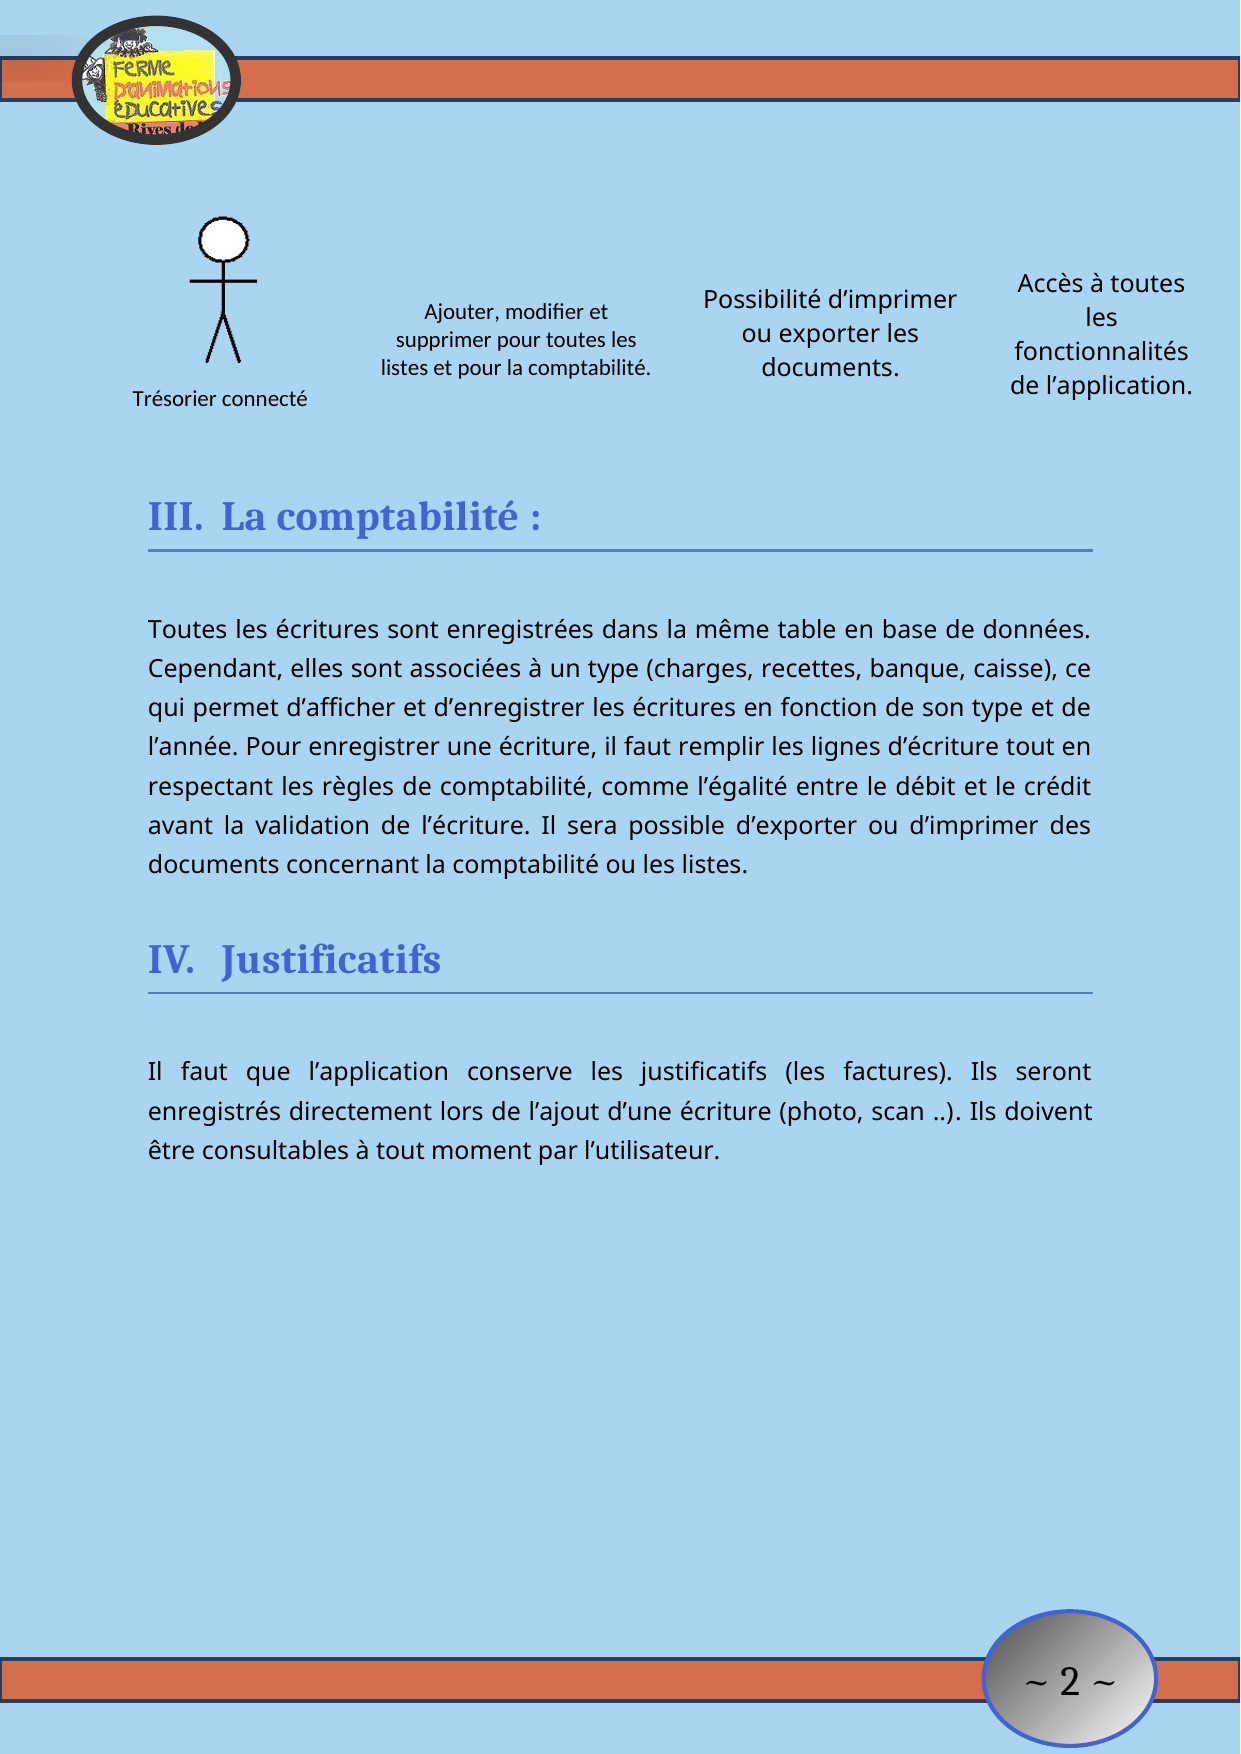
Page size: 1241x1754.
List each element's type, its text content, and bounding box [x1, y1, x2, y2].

subtitle La comptabilité : [148, 493, 1093, 549]
text Toutes les écritures sont enregistrées dans la même table en base de données. Cependant, elles sont associées à un type (charges, recettes, banque, caisse), ce qui permet d’afficher et d’enregistrer les écritures en fonction de son type et de l’année. Pour enregistrer une écriture, il faut remplir les lignes d’écriture tout en respectant les règles de comptabilité, comme l’égalité entre le débit et le crédit avant la validation de l’écriture. Il sera possible d’exporter ou d’imprimer des documents concernant la comptabilité ou les listes. [148, 612, 1093, 881]
subtitle Justificatifs [148, 936, 1093, 992]
picture [83, 27, 230, 134]
text Il faut que l’application conserve les justificatifs (les factures). Ils seront enregistrés directement lors de l’ajout d’une écriture (photo, scan ..). Ils doivent être consultables à tout moment par l’utilisateur. [148, 1054, 1093, 1166]
picture [147, 207, 303, 379]
